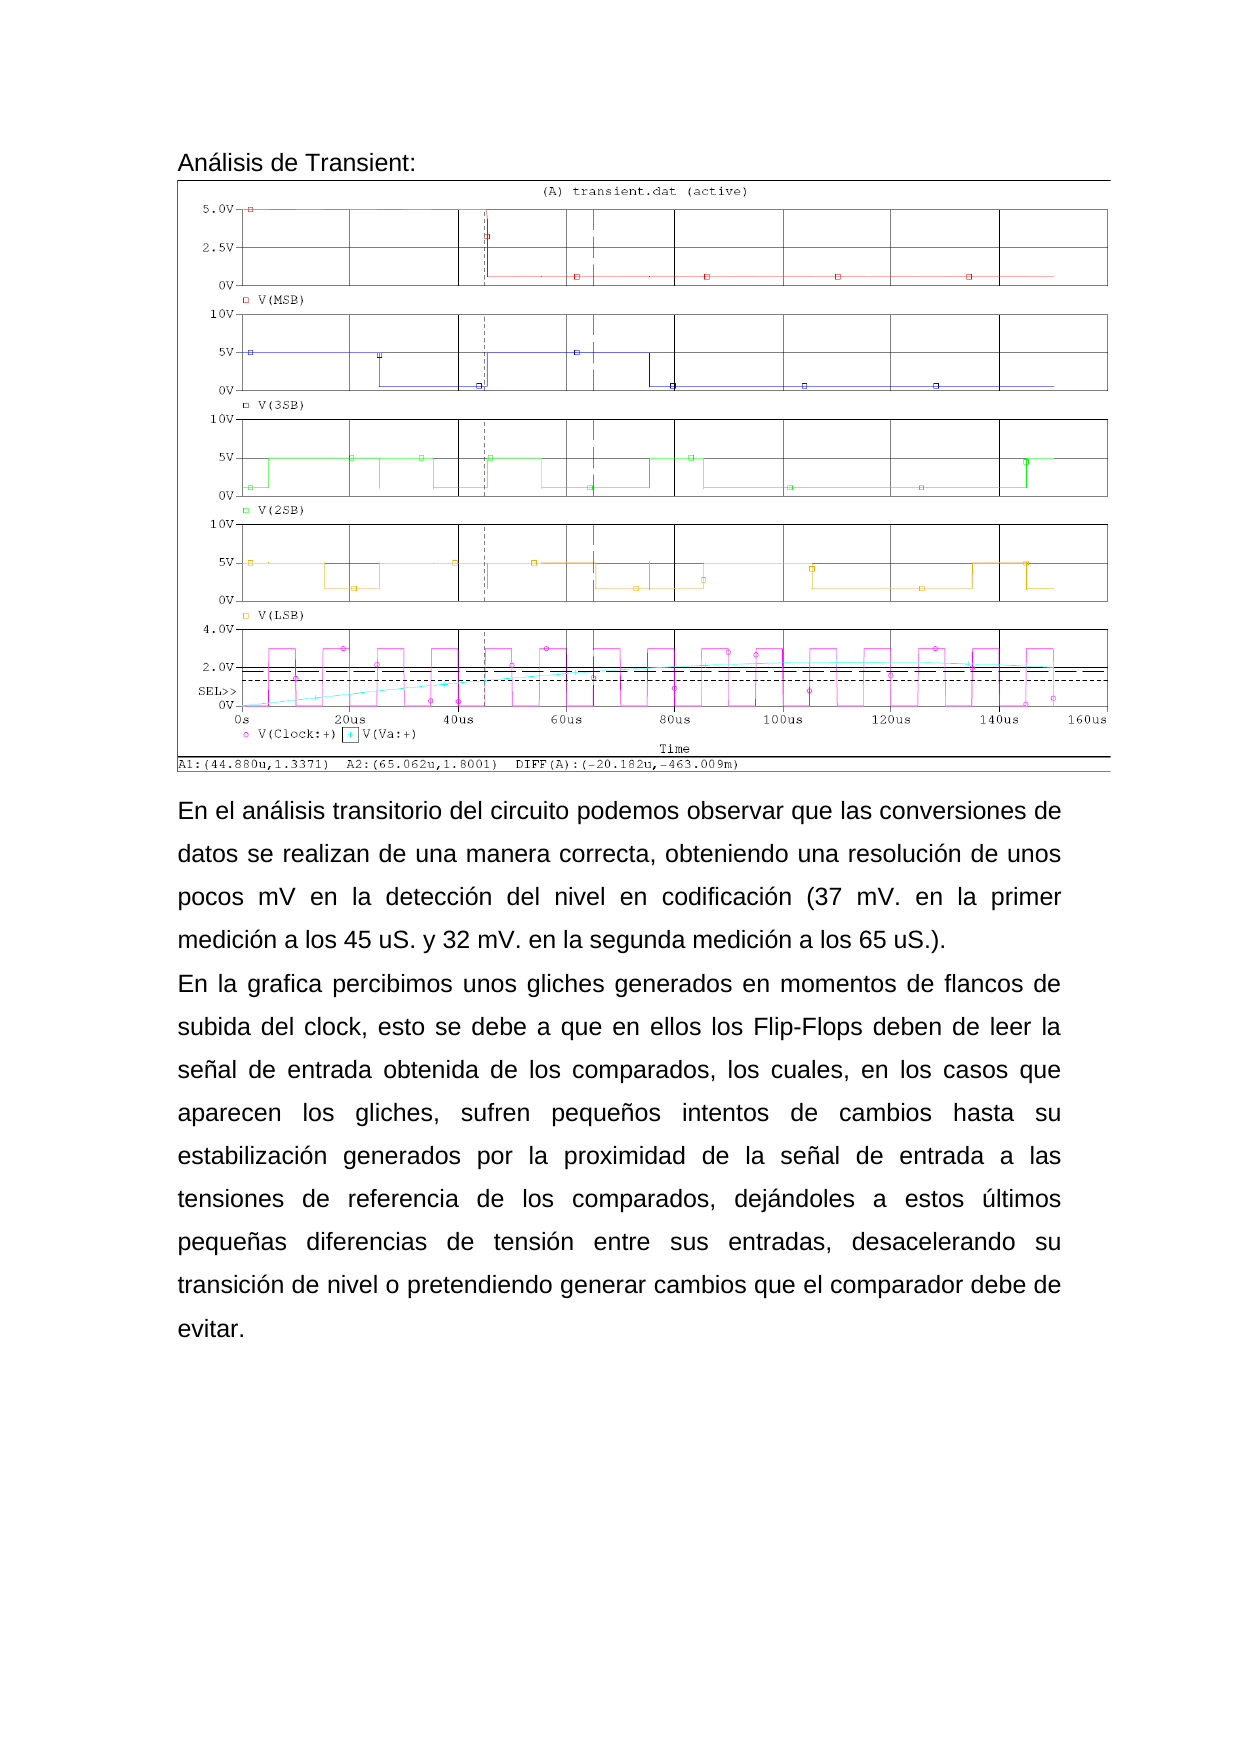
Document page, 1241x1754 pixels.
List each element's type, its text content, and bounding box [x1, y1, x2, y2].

text En el análisis transitorio del circuito podemos observar que las conversiones de datos se realizan de una manera correcta, obteniendo una resolución de unos pocos mV en la detección del nivel en codificación (37 mV. en la primer medición a los 45 uS. y 32 mV. en la segunda medición a los 65 uS.). [177, 796, 1063, 954]
text En la grafica percibimos unos gliches generados en momentos de flancos de subida del clock, esto se debe a que en ellos los Flip-Flops deben de leer la señal de entrada obtenida de los comparados, los cuales, en los casos que aparecen los gliches, sufren pequeños intentos de cambios hasta su estabilización generados por la proximidad de la señal de entrada a las tensiones de referencia de los comparados, dejándoles a estos últimos pequeñas diferencias de tensión entre sus entradas, desacelerando su transición de nivel o pretendiendo generar cambios que el comparador debe de evitar. [177, 968, 1063, 1342]
text Análisis de Transient: [177, 148, 1063, 180]
